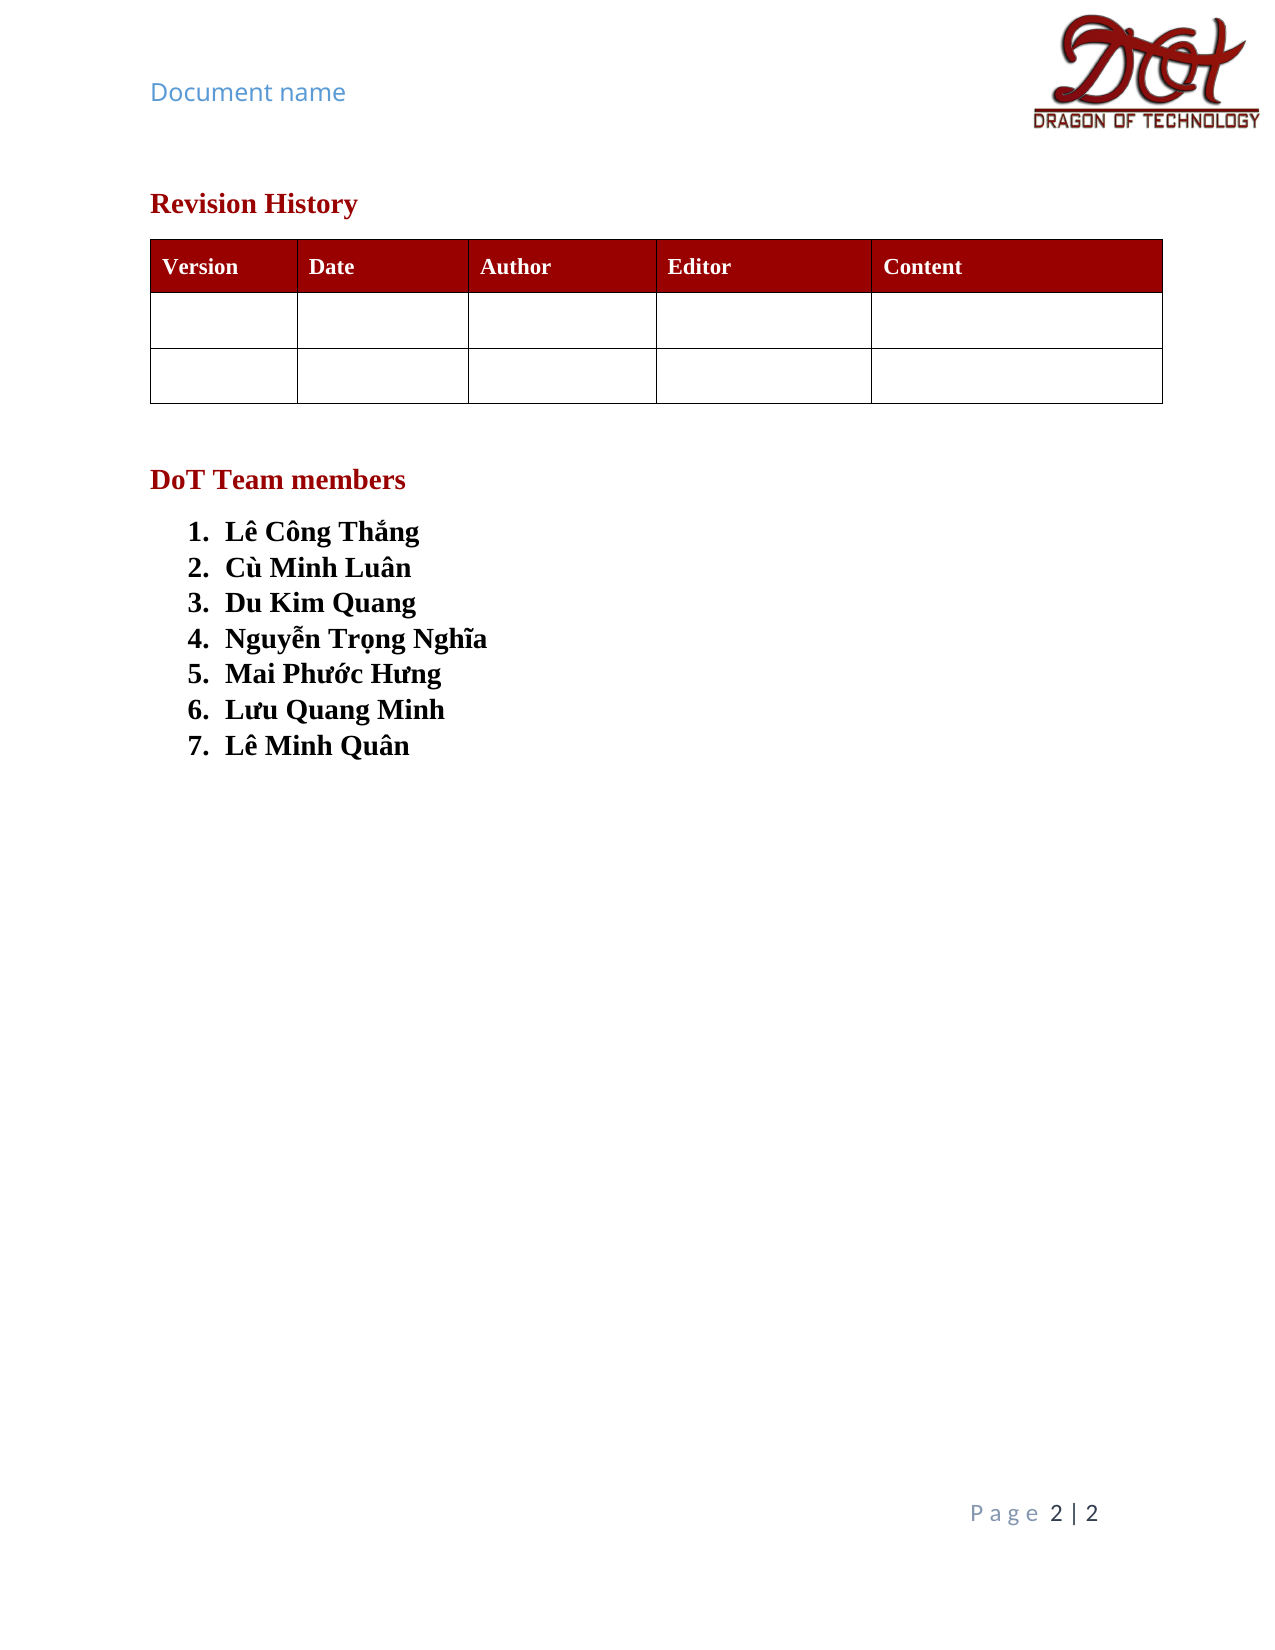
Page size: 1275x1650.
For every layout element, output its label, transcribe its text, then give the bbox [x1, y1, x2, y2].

table_cell [298, 293, 468, 347]
picture [1030, 12, 1263, 131]
table_header Author [469, 240, 656, 292]
table_header Date [298, 240, 468, 292]
table_header Editor [657, 240, 871, 292]
table_cell [469, 349, 656, 403]
list Lê Công Thắng [187, 514, 1125, 548]
list Cù Minh Luân [187, 550, 1125, 584]
table_cell [151, 349, 297, 403]
table_cell [151, 293, 297, 347]
table_cell [872, 293, 1162, 347]
list Nguyễn Trọng Nghĩa [187, 621, 1125, 655]
table_cell [657, 293, 871, 347]
list Revision History [150, 186, 1125, 220]
table_header Content [872, 240, 1162, 292]
table_header Version [151, 240, 297, 292]
table_cell [657, 349, 871, 403]
list Lê Minh Quân [187, 728, 1125, 761]
table_cell [469, 293, 656, 347]
table_cell [298, 349, 468, 403]
list Du Kim Quang [187, 586, 1125, 619]
list Mai Phước Hưng [187, 657, 1125, 690]
list Lưu Quang Minh [187, 692, 1125, 726]
table_cell [872, 349, 1162, 403]
text DoT Team members [150, 462, 1125, 495]
